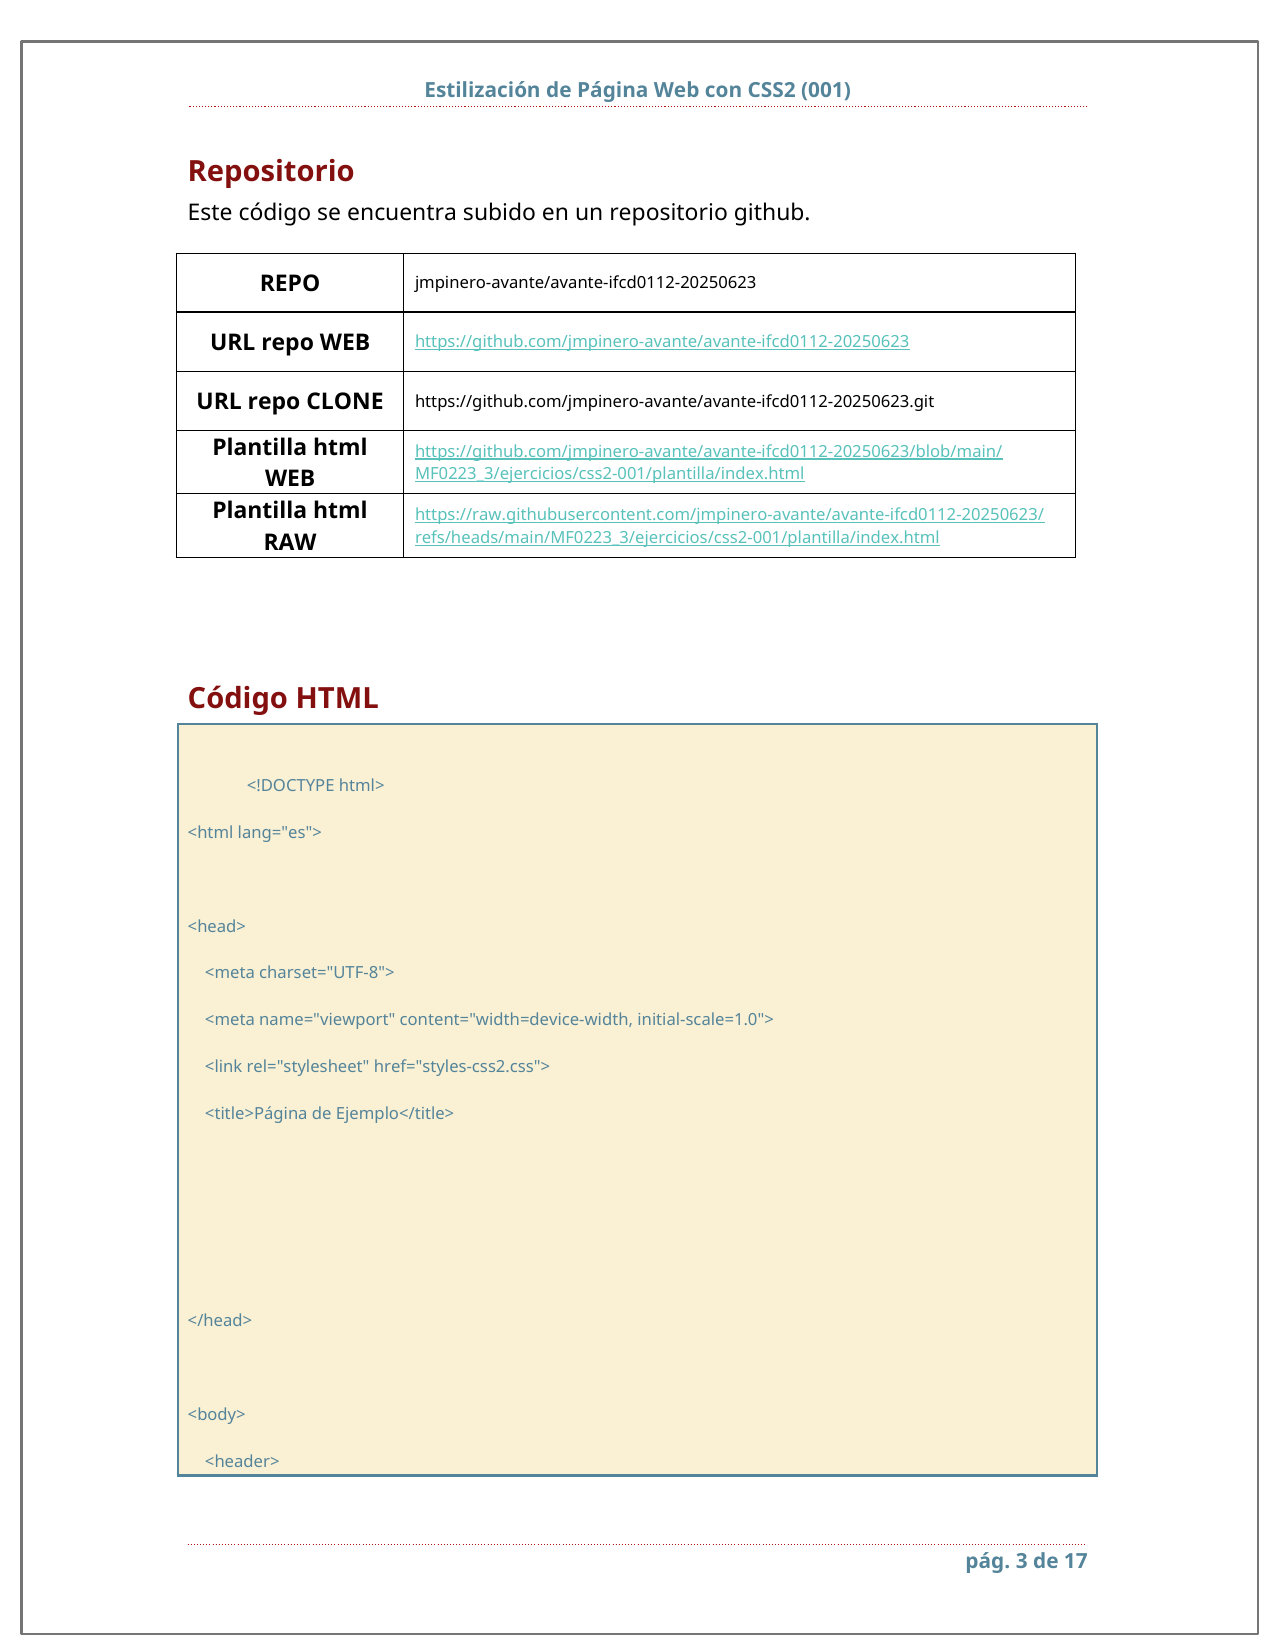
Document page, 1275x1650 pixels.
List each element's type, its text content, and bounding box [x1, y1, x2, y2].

text </head> [179, 1305, 1096, 1332]
text Este código se encuentra subido en un repositorio github. [187, 196, 1087, 227]
table_cell URL repo CLONE [177, 372, 403, 429]
text <meta charset="UTF-8"> [179, 957, 1096, 984]
text <head> [179, 910, 1096, 937]
text <header> [179, 1446, 1096, 1474]
table_cell https://github.com/jmpinero-avante/avante-ifcd0112-20250623/blob/main/MF0223_3/ejercicios/css2-001/plantilla/index.html [404, 431, 1075, 493]
table_cell Plantilla html RAW [177, 494, 403, 557]
text <link rel="stylesheet" href="styles-css2.css"> [179, 1051, 1096, 1078]
text <meta name="viewport" content="width=device-width, initial-scale=1.0"> [179, 1004, 1096, 1031]
table_cell https://raw.githubusercontent.com/jmpinero-avante/avante-ifcd0112-20250623/refs/heads/main/MF0223_3/ejercicios/css2-001/plantilla/index.html [404, 494, 1075, 557]
text <!DOCTYPE html> [179, 769, 1096, 796]
text <title>Página de Ejemplo</title> [179, 1098, 1096, 1124]
subtitle Repositorio [187, 150, 1087, 190]
text <html lang="es"> [179, 816, 1096, 843]
table_header jmpinero-avante/avante-ifcd0112-20250623 [404, 254, 1075, 311]
table_header REPO [177, 254, 403, 311]
table_cell Plantilla html WEB [177, 431, 403, 493]
subtitle Código HTML [187, 677, 1087, 717]
table_cell URL repo WEB [177, 313, 403, 371]
text <body> [179, 1399, 1096, 1426]
table_cell https://github.com/jmpinero-avante/avante-ifcd0112-20250623 [404, 313, 1075, 371]
table_cell https://github.com/jmpinero-avante/avante-ifcd0112-20250623.git [404, 372, 1075, 429]
